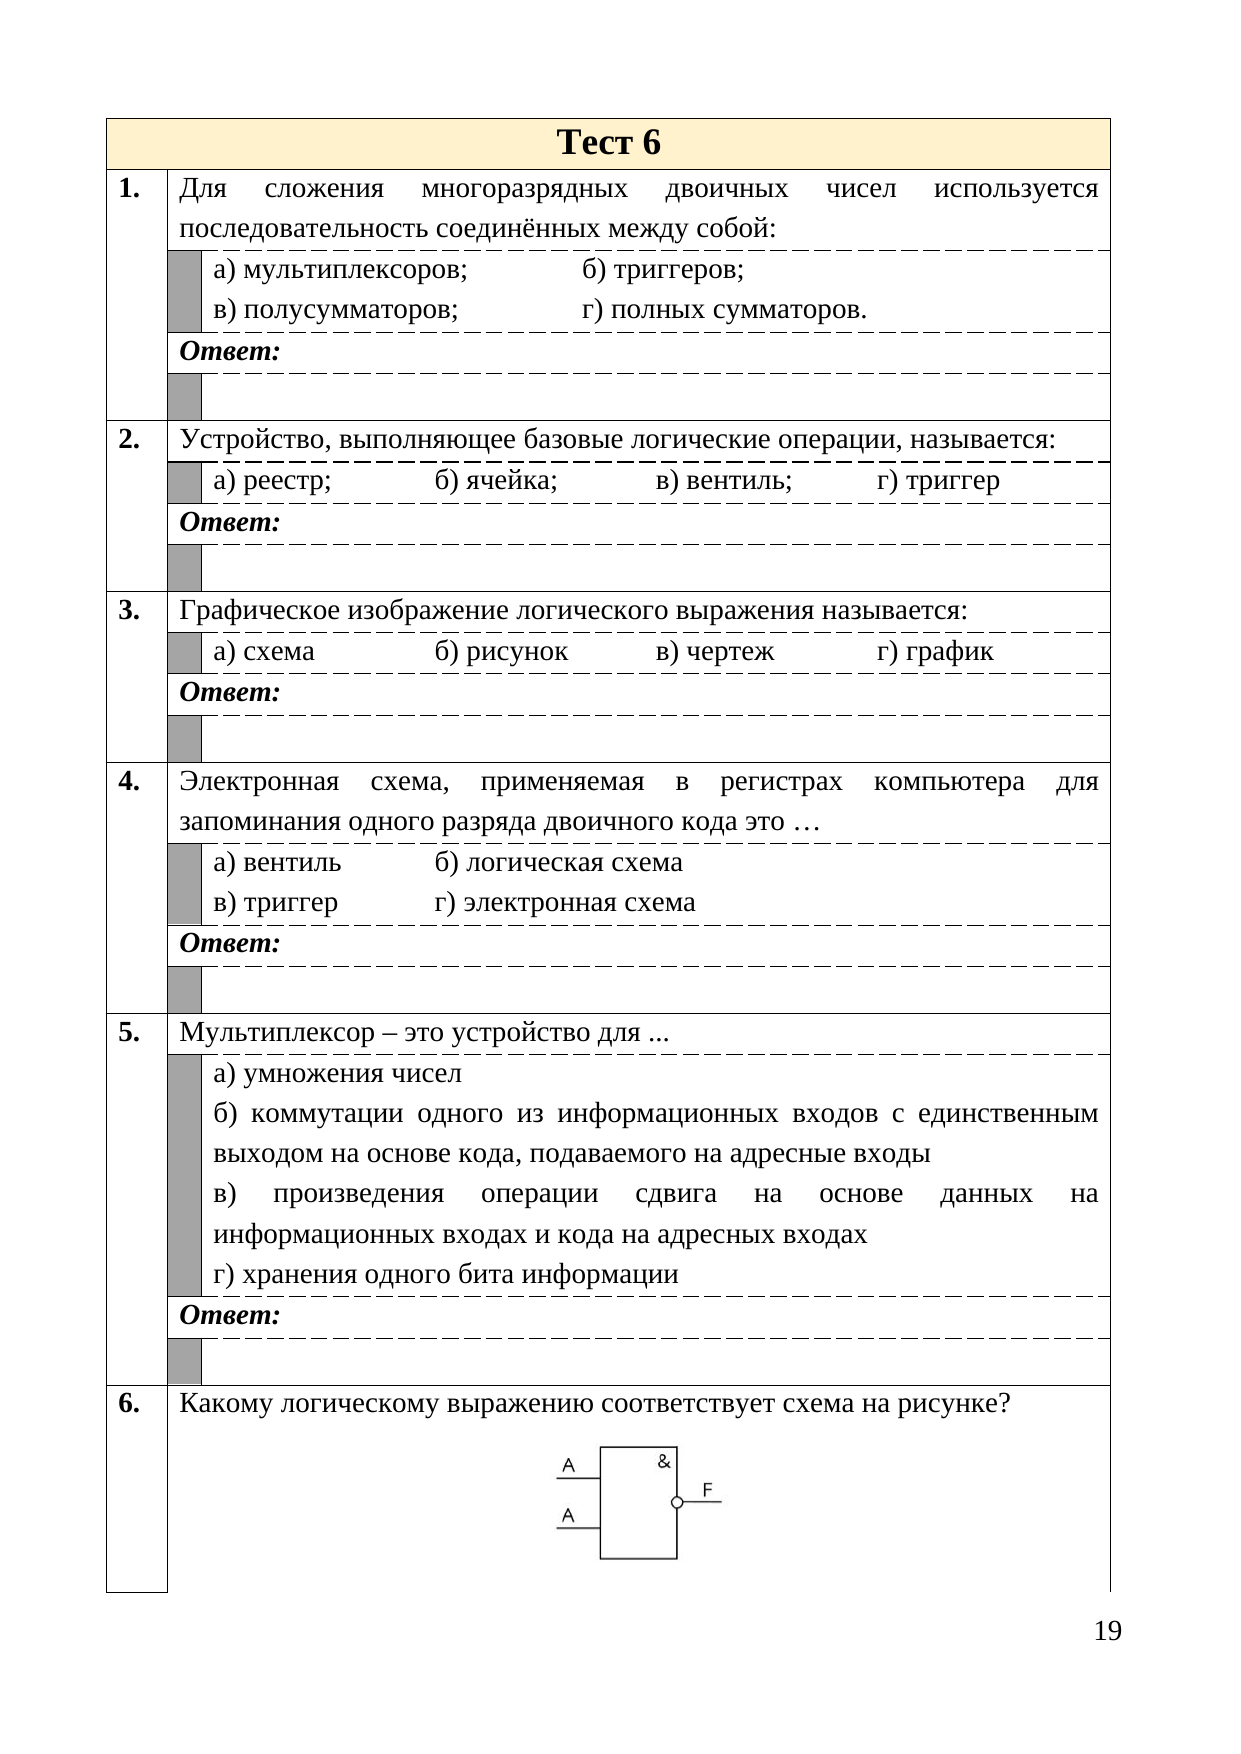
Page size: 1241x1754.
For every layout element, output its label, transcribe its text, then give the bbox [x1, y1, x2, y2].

table_cell [202, 373, 1110, 420]
table_cell [202, 544, 1110, 591]
picture [548, 1438, 730, 1563]
table_cell Электронная схема, применяемая в регистрах компьютера для запоминания одного разряда двоичного кода это … [168, 763, 1110, 843]
table_cell [168, 463, 201, 503]
table_cell [202, 715, 1110, 762]
table_cell Устройство, выполняющее базовые логические операции, называется: [168, 421, 1110, 461]
table_cell 6. [107, 1386, 167, 1592]
table_cell [168, 545, 201, 591]
table_cell 1. [107, 170, 167, 420]
table_cell 2. [107, 421, 167, 591]
table_cell [202, 966, 1110, 1013]
table_cell [168, 374, 201, 420]
table_cell [168, 844, 201, 924]
table_cell [168, 251, 201, 332]
table_cell [168, 633, 201, 673]
table_cell а) схема б) рисунок в) чертеж г) график [202, 632, 1110, 673]
table_cell [168, 1055, 201, 1296]
table_cell 5. [107, 1014, 167, 1384]
table_cell [168, 716, 201, 762]
table_cell Какому логическому выражению соответствует схема на рисунке? [168, 1386, 1110, 1592]
table_cell Ответ: [168, 673, 1110, 714]
table_cell Ответ: [168, 1296, 1110, 1337]
table_cell а) умножения чисел б) коммутации одного из информационных входов с единственным выходом на основе кода, подаваемого на адресные входы в) произведения операции сдвига на основе данных на информационных входах и кода на адресных входах г) хранения одного бита информации [202, 1054, 1110, 1296]
table_header Тест 6 [107, 119, 1110, 169]
table_cell [168, 967, 201, 1013]
table_cell 3. [107, 592, 167, 762]
table_cell Ответ: [168, 332, 1110, 373]
table_cell а) вентиль б) логическая схема в) триггер г) электронная схема [202, 843, 1110, 924]
table_cell Графическое изображение логического выражения называется: [168, 592, 1110, 632]
table_cell а) мультиплексоров; б) триггеров; в) полусумматоров; г) полных сумматоров. [202, 250, 1110, 332]
table_cell Ответ: [168, 925, 1110, 966]
table_cell [202, 1338, 1110, 1384]
table_cell а) реестр; б) ячейка; в) вентиль; г) триггер [202, 461, 1110, 503]
table_cell Мультиплексор – это устройство для ... [168, 1014, 1110, 1054]
table_cell Ответ: [168, 503, 1110, 544]
table_cell 4. [107, 763, 167, 1013]
table_cell [168, 1339, 201, 1384]
table_cell Для сложения многоразрядных двоичных чисел используется последовательность соединённых между собой: [168, 170, 1110, 250]
